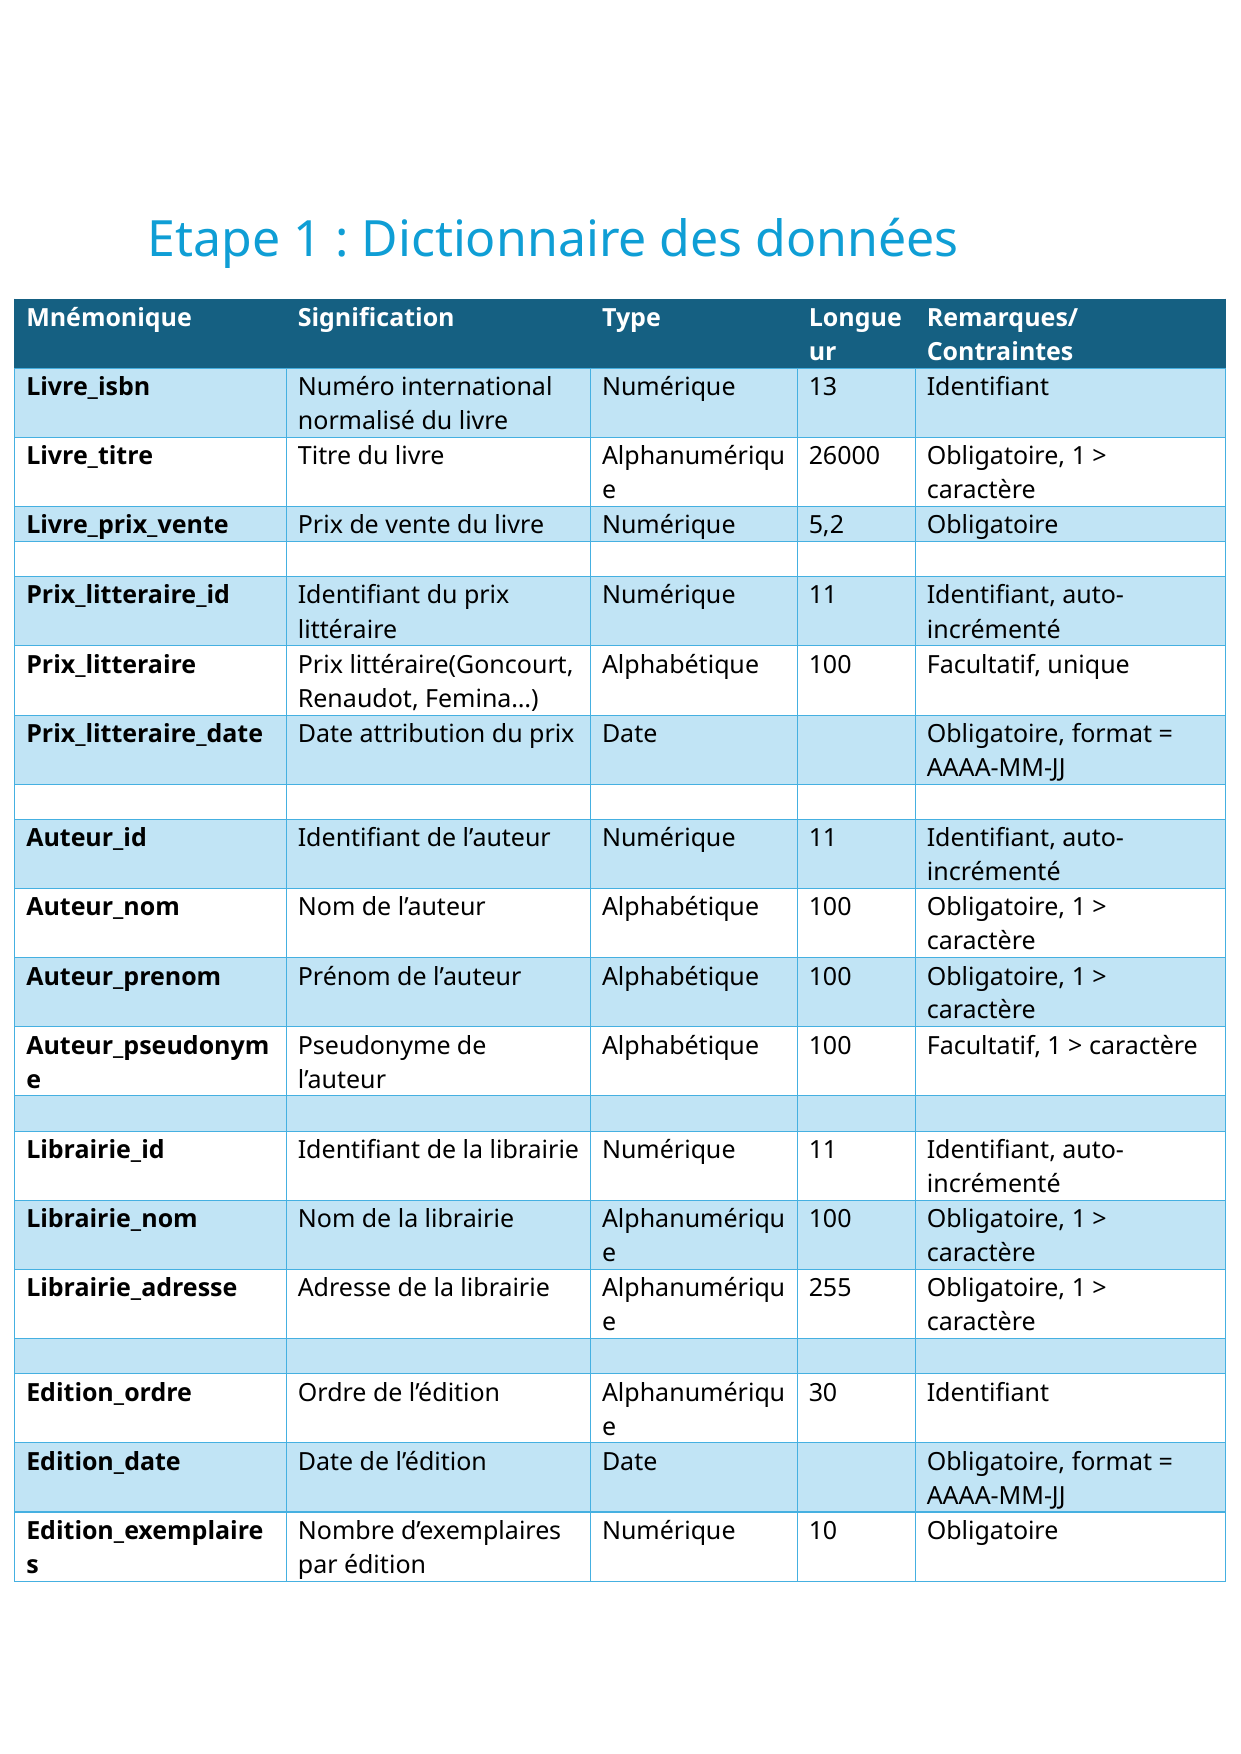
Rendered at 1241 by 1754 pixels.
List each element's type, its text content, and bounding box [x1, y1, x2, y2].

table_cell Ordre de l’édition [287, 1374, 590, 1442]
table_cell Nom de l’auteur [287, 889, 590, 957]
table_cell Numérique [591, 369, 797, 437]
table_cell Auteur_nom [15, 889, 286, 957]
table_header Mnémonique [15, 300, 286, 368]
table_cell Prix de vente du livre [287, 507, 590, 541]
table_cell Edition_exemplaires [15, 1513, 286, 1581]
table_cell Identifiant, auto-incrémenté [916, 1132, 1225, 1200]
table_cell 30 [798, 1374, 915, 1442]
table_cell Auteur_id [15, 820, 286, 888]
table_cell 11 [798, 1132, 915, 1200]
table_cell Identifiant de la librairie [287, 1132, 590, 1200]
table_cell [916, 542, 1225, 576]
table_cell [798, 1443, 915, 1511]
table_cell Prix_litteraire [15, 646, 286, 714]
table_cell Date attribution du prix [287, 716, 590, 784]
table_cell Numérique [591, 507, 797, 541]
table_cell Facultatif, unique [916, 646, 1225, 714]
table_cell [15, 1096, 286, 1131]
table_cell 100 [798, 1027, 915, 1095]
table_cell 100 [798, 889, 915, 957]
table_cell [798, 1096, 915, 1131]
table_cell Obligatoire [916, 507, 1225, 541]
table_cell [287, 785, 590, 819]
table_cell [15, 542, 286, 576]
table_cell Edition_date [15, 1443, 286, 1511]
table_cell Facultatif, 1 > caractère [916, 1027, 1225, 1095]
table_header Remarques/Contraintes [916, 300, 1225, 368]
table_cell Obligatoire [916, 1513, 1225, 1581]
table_cell Librairie_adresse [15, 1270, 286, 1338]
table_cell [591, 542, 797, 576]
table_cell [916, 785, 1225, 819]
table_cell Obligatoire, 1 > caractère [916, 889, 1225, 957]
table_cell [916, 1339, 1225, 1373]
table_cell Pseudonyme de l’auteur [287, 1027, 590, 1095]
table_cell [287, 542, 590, 576]
table_cell [15, 785, 286, 819]
table_cell Livre_prix_vente [15, 507, 286, 541]
table_cell 13 [798, 369, 915, 437]
table_cell Numérique [591, 820, 797, 888]
table_cell [591, 785, 797, 819]
table_cell 100 [798, 958, 915, 1026]
table_cell Alphanumérique [591, 1201, 797, 1269]
table_cell 100 [798, 1201, 915, 1269]
table_cell [798, 1339, 915, 1373]
table_cell Adresse de la librairie [287, 1270, 590, 1338]
table_cell Alphabétique [591, 646, 797, 714]
table_cell 11 [798, 577, 915, 645]
table_cell Alphanumérique [591, 1374, 797, 1442]
table_cell Identifiant, auto-incrémenté [916, 820, 1225, 888]
table_cell Identifiant [916, 369, 1225, 437]
table_cell 11 [798, 820, 915, 888]
table_cell Librairie_nom [15, 1201, 286, 1269]
table_cell Auteur_pseudonyme [15, 1027, 286, 1095]
table_cell [591, 1096, 797, 1131]
text Etape 1 : Dictionnaire des données [148, 203, 1093, 272]
table_cell Obligatoire, format = AAAA-MM-JJ [916, 1443, 1225, 1511]
table_cell Date [591, 1443, 797, 1511]
table_cell Prénom de l’auteur [287, 958, 590, 1026]
table_cell Livre_titre [15, 438, 286, 506]
table_cell 255 [798, 1270, 915, 1338]
table_cell Numéro international normalisé du livre [287, 369, 590, 437]
table_cell [591, 1339, 797, 1373]
table_cell Alphabétique [591, 889, 797, 957]
table_cell Date de l’édition [287, 1443, 590, 1511]
table_cell Prix_litteraire_id [15, 577, 286, 645]
table_cell Numérique [591, 1513, 797, 1581]
table_cell Nombre d’exemplaires par édition [287, 1513, 590, 1581]
table_cell [798, 785, 915, 819]
table_cell Date [591, 716, 797, 784]
table_cell Obligatoire, 1 > caractère [916, 1270, 1225, 1338]
table_cell Prix littéraire(Goncourt, Renaudot, Femina…) [287, 646, 590, 714]
table_cell [287, 1339, 590, 1373]
table_cell 5,2 [798, 507, 915, 541]
table_cell Edition_ordre [15, 1374, 286, 1442]
table_cell Alphanumérique [591, 438, 797, 506]
table_cell Identifiant du prix littéraire [287, 577, 590, 645]
table_cell [287, 1096, 590, 1131]
table_cell Identifiant de l’auteur [287, 820, 590, 888]
table_cell Librairie_id [15, 1132, 286, 1200]
table_cell Prix_litteraire_date [15, 716, 286, 784]
table_cell [798, 542, 915, 576]
table_cell Obligatoire, 1 > caractère [916, 1201, 1225, 1269]
table_cell [15, 1339, 286, 1373]
table_cell Auteur_prenom [15, 958, 286, 1026]
table_cell Alphanumérique [591, 1270, 797, 1338]
table_cell 26000 [798, 438, 915, 506]
table_cell Identifiant [916, 1374, 1225, 1442]
table_cell Obligatoire, 1 > caractère [916, 438, 1225, 506]
table_cell Numérique [591, 1132, 797, 1200]
table_cell Nom de la librairie [287, 1201, 590, 1269]
table_cell [916, 1096, 1225, 1131]
table_cell Numérique [591, 577, 797, 645]
table_cell 10 [798, 1513, 915, 1581]
table_cell Identifiant, auto-incrémenté [916, 577, 1225, 645]
table_header Signification [287, 300, 590, 368]
table_cell [798, 716, 915, 784]
table_cell Obligatoire, 1 > caractère [916, 958, 1225, 1026]
table_header Type [591, 300, 797, 368]
table_cell Livre_isbn [15, 369, 286, 437]
table_header Longueur [798, 300, 915, 368]
table_cell Alphabétique [591, 958, 797, 1026]
table_cell Alphabétique [591, 1027, 797, 1095]
table_cell 100 [798, 646, 915, 714]
table_cell Titre du livre [287, 438, 590, 506]
table_cell Obligatoire, format = AAAA-MM-JJ [916, 716, 1225, 784]
